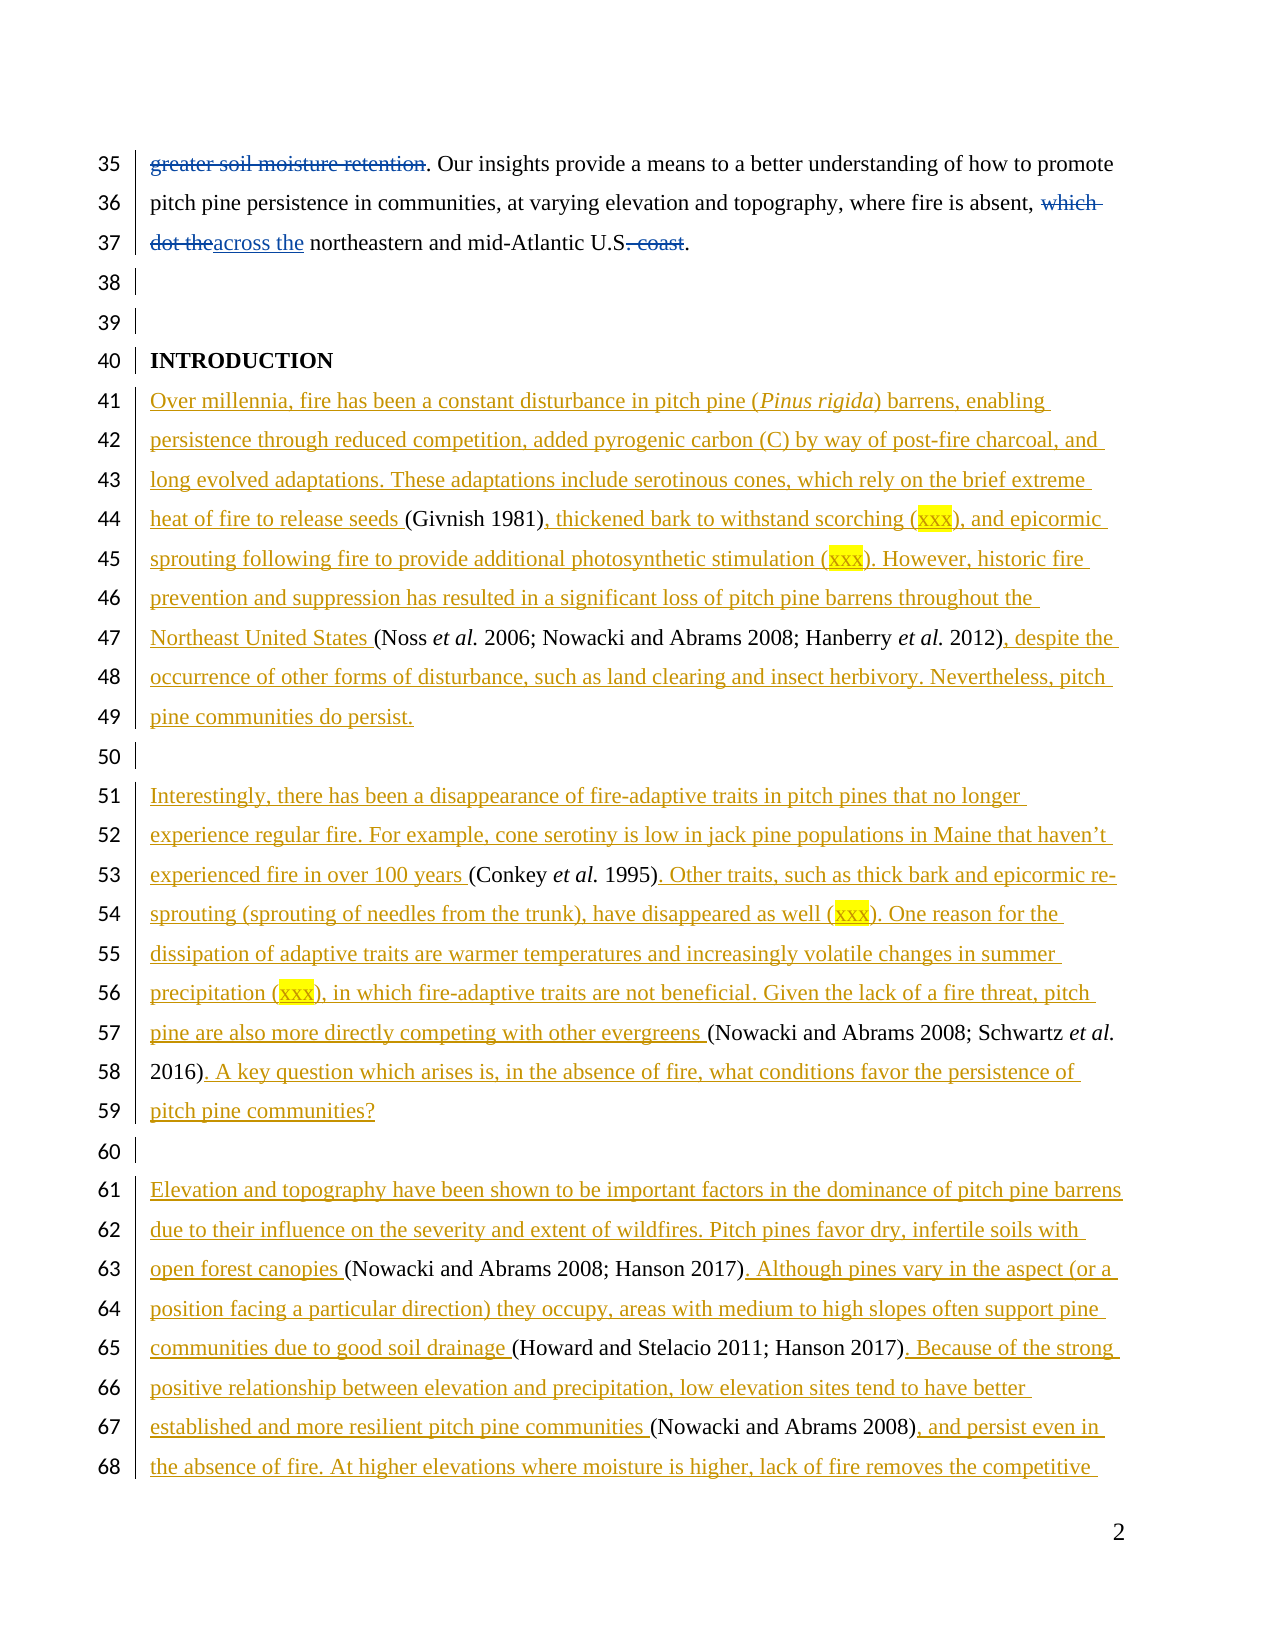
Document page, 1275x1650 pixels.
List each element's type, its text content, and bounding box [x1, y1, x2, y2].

text (Givnish 1981)(Noss et al. 2006; Nowacki and Abrams 2008; Hanberry et al. 2012) [150, 387, 1125, 729]
text (Conkey et al. 1995)(Nowacki and Abrams 2008; Schwartz et al. 2016) [150, 782, 1125, 1124]
text INTRODUCTION [150, 347, 1125, 374]
